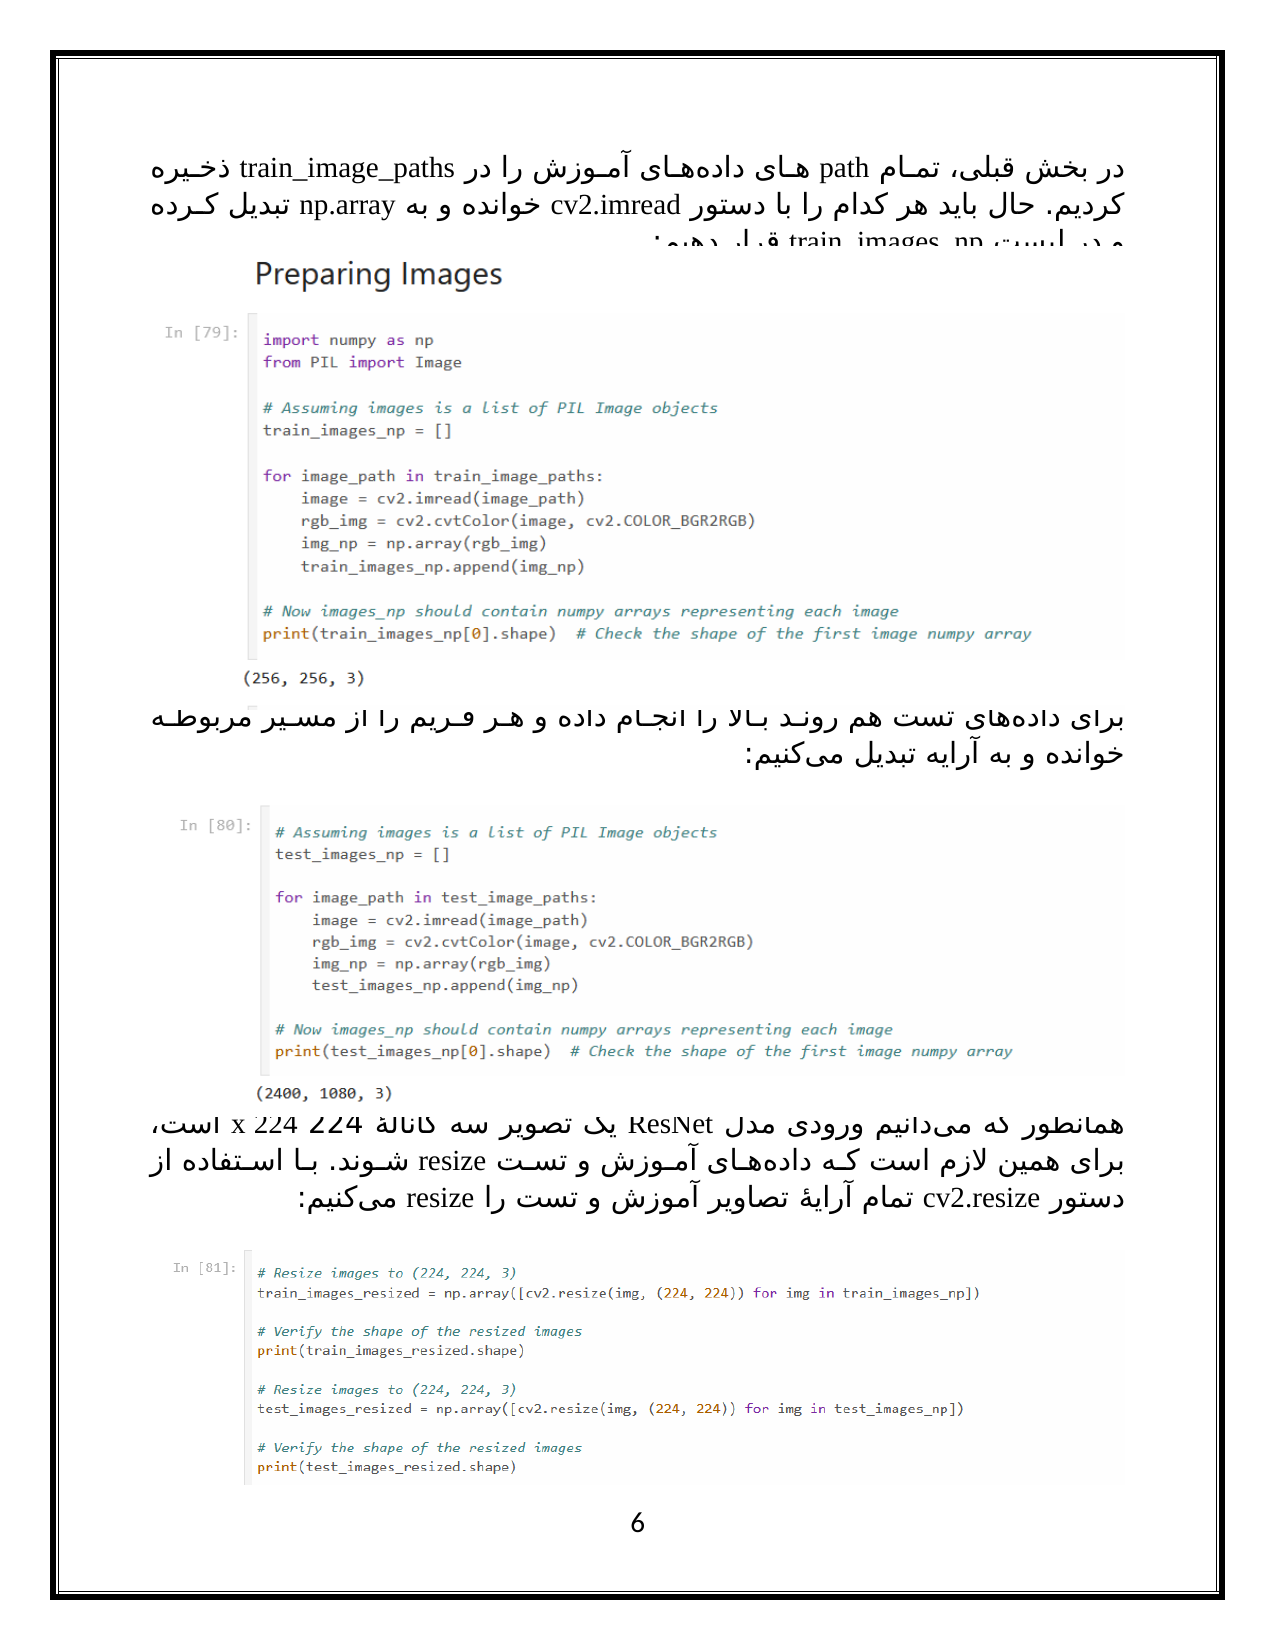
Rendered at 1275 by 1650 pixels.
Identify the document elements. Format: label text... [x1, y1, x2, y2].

text همانطور که می‌دانیم ورودی مدل ResNet یک تصویر سه کانالۀ 224 x 224 است، برای همین لازم است که داده‌های آموزش و تست resize شوند. با استفاده از دستور cv2.resize تمام آرایۀ تصاویر آموزش و تست را resize می‌کنیم: [150, 1117, 1125, 1214]
picture [150, 790, 1125, 1117]
text برای داده‌های تست هم روند بالا را انجام داده و هر فریم را از مسیر مربوطه خوانده و به آرایه تبدیل می‌کنیم: [150, 710, 1125, 770]
picture [150, 1237, 1125, 1485]
text در بخش قبلی، تمام path های داده‌های آموزش را در train_image_paths ذخیره کردیم. حال باید هر کدام را با دستور cv2.imread خوانده و به np.array تبدیل کرده و در لیست train_images_np قرار دهیم: [150, 150, 1125, 246]
picture [150, 246, 1125, 710]
